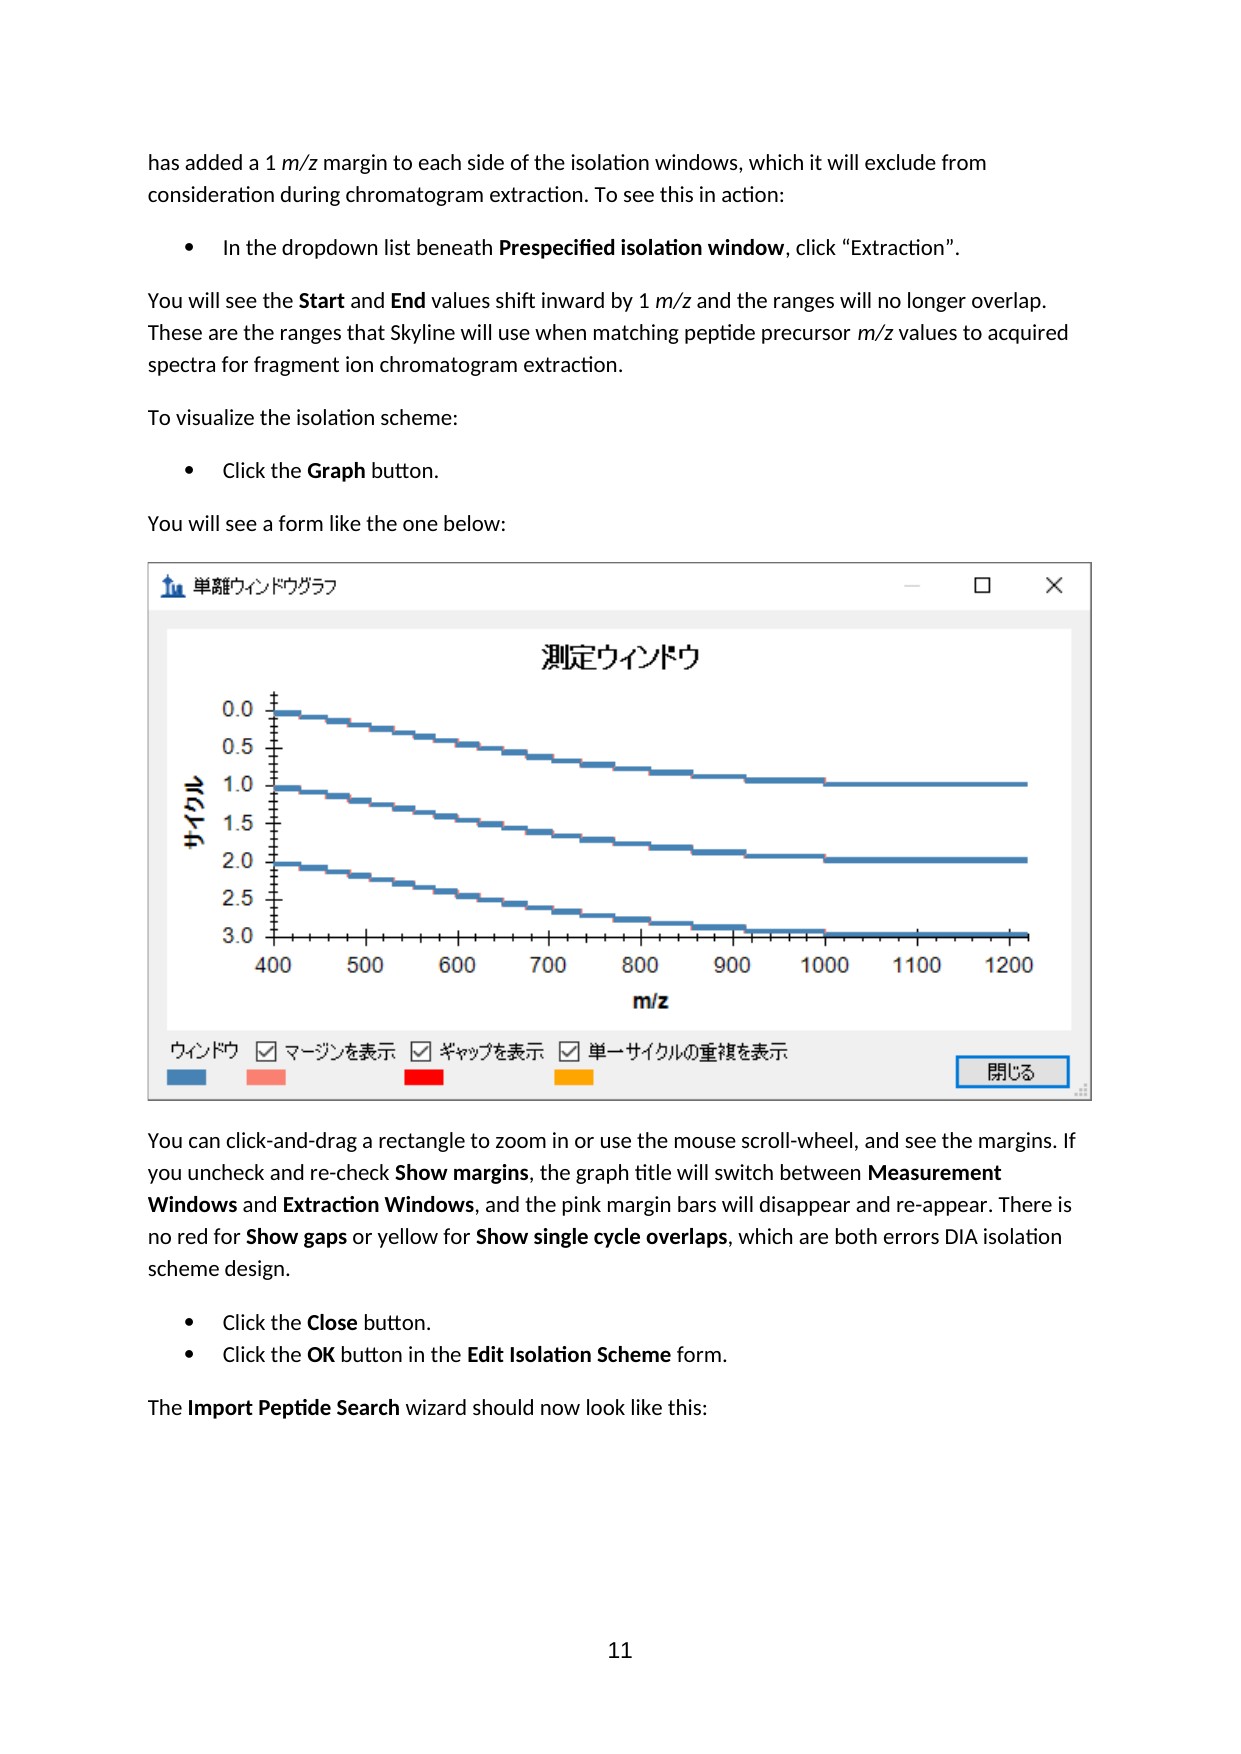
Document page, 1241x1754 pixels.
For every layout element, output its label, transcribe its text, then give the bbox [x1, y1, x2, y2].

text You will see a form like the one below: [148, 509, 1093, 537]
list Click the OK button in the Edit Isolation Scheme form. [185, 1340, 1093, 1368]
text The Import Peptide Search wizard should now look like this: [148, 1393, 1093, 1421]
list Click the Graph button. [185, 456, 1093, 484]
text You can click-and-drag a rectangle to zoom in or use the mouse scroll-wheel, and see the margins. If you uncheck and re-check Show margins, the graph title will switch between Measurement Windows and Extraction Windows, and the pink margin bars will disappear and re-appear. There is no red for Show gaps or yellow for Show single cycle overlaps, which are both errors DIA isolation scheme design. [148, 1126, 1093, 1283]
list In the dropdown list beneath Prespecified isolation window, click “Extraction”. [185, 233, 1093, 261]
picture [147, 562, 1092, 1101]
text To visualize the isolation scheme: [148, 403, 1093, 431]
list Click the Close button. [185, 1308, 1093, 1336]
text You will see the Start and End values shift inward by 1 m/z and the ranges will no longer overlap. These are the ranges that Skyline will use when matching peptide precursor m/z values to acquired spectra for fragment ion chromatogram extraction. [148, 286, 1093, 378]
